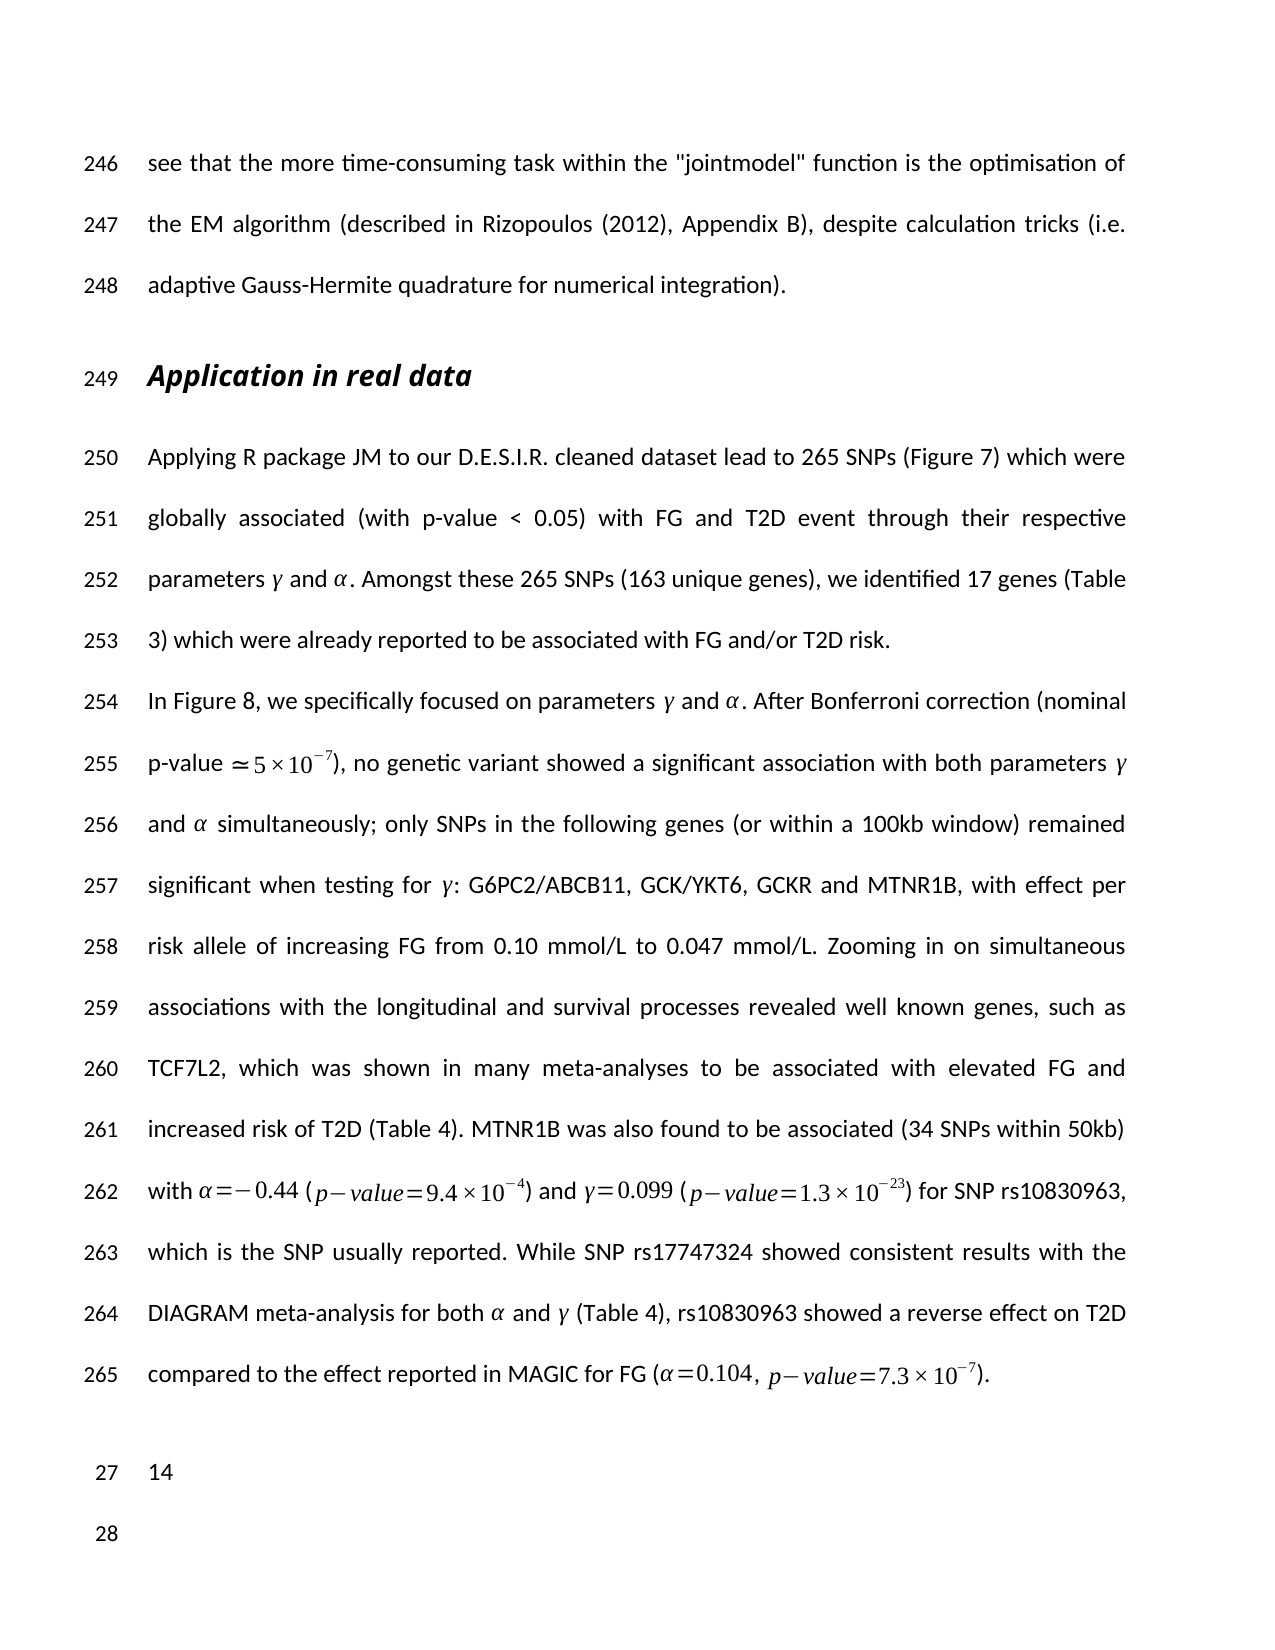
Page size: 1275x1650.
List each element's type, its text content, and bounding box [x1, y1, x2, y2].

text Applying R package JM to our D.E.S.I.R. cleaned dataset lead to 265 SNPs (Figure 7) which were globally associated (with p-value < 0.05) with FG and T2D event through their respective parameters and . Amongst these 265 SNPs (163 unique genes), we identified 17 genes (Table 3) which were already reported to be associated with FG and/or T2D risk. [148, 441, 1127, 655]
text In Figure 8, we specifically focused on parameters and . After Bonferroni correction (nominal p-value ), no genetic variant showed a significant association with both parameters and simultaneously; only SNPs in the following genes (or within a 100kb window) remained significant when testing for : G6PC2/ABCB11, GCK/YKT6, GCKR and MTNR1B, with effect per risk allele of increasing FG from 0.10 mmol/L to 0.047 mmol/L. Zooming in on simultaneous associations with the longitudinal and survival processes revealed well known genes, such as TCF7L2, which was shown in many meta-analyses to be associated with elevated FG and increased risk of T2D (Table 4). MTNR1B was also found to be associated (34 SNPs within 50kb) with () and () for SNP rs10830963, which is the SNP usually reported. While SNP rs17747324 showed consistent results with the DIAGRAM meta-analysis for both and (Table 4), rs10830963 showed a reverse effect on T2D compared to the effect reported in MAGIC for FG (, ). [148, 686, 1127, 1389]
subtitle Application in real data [148, 356, 1127, 395]
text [148, 148, 1127, 300]
